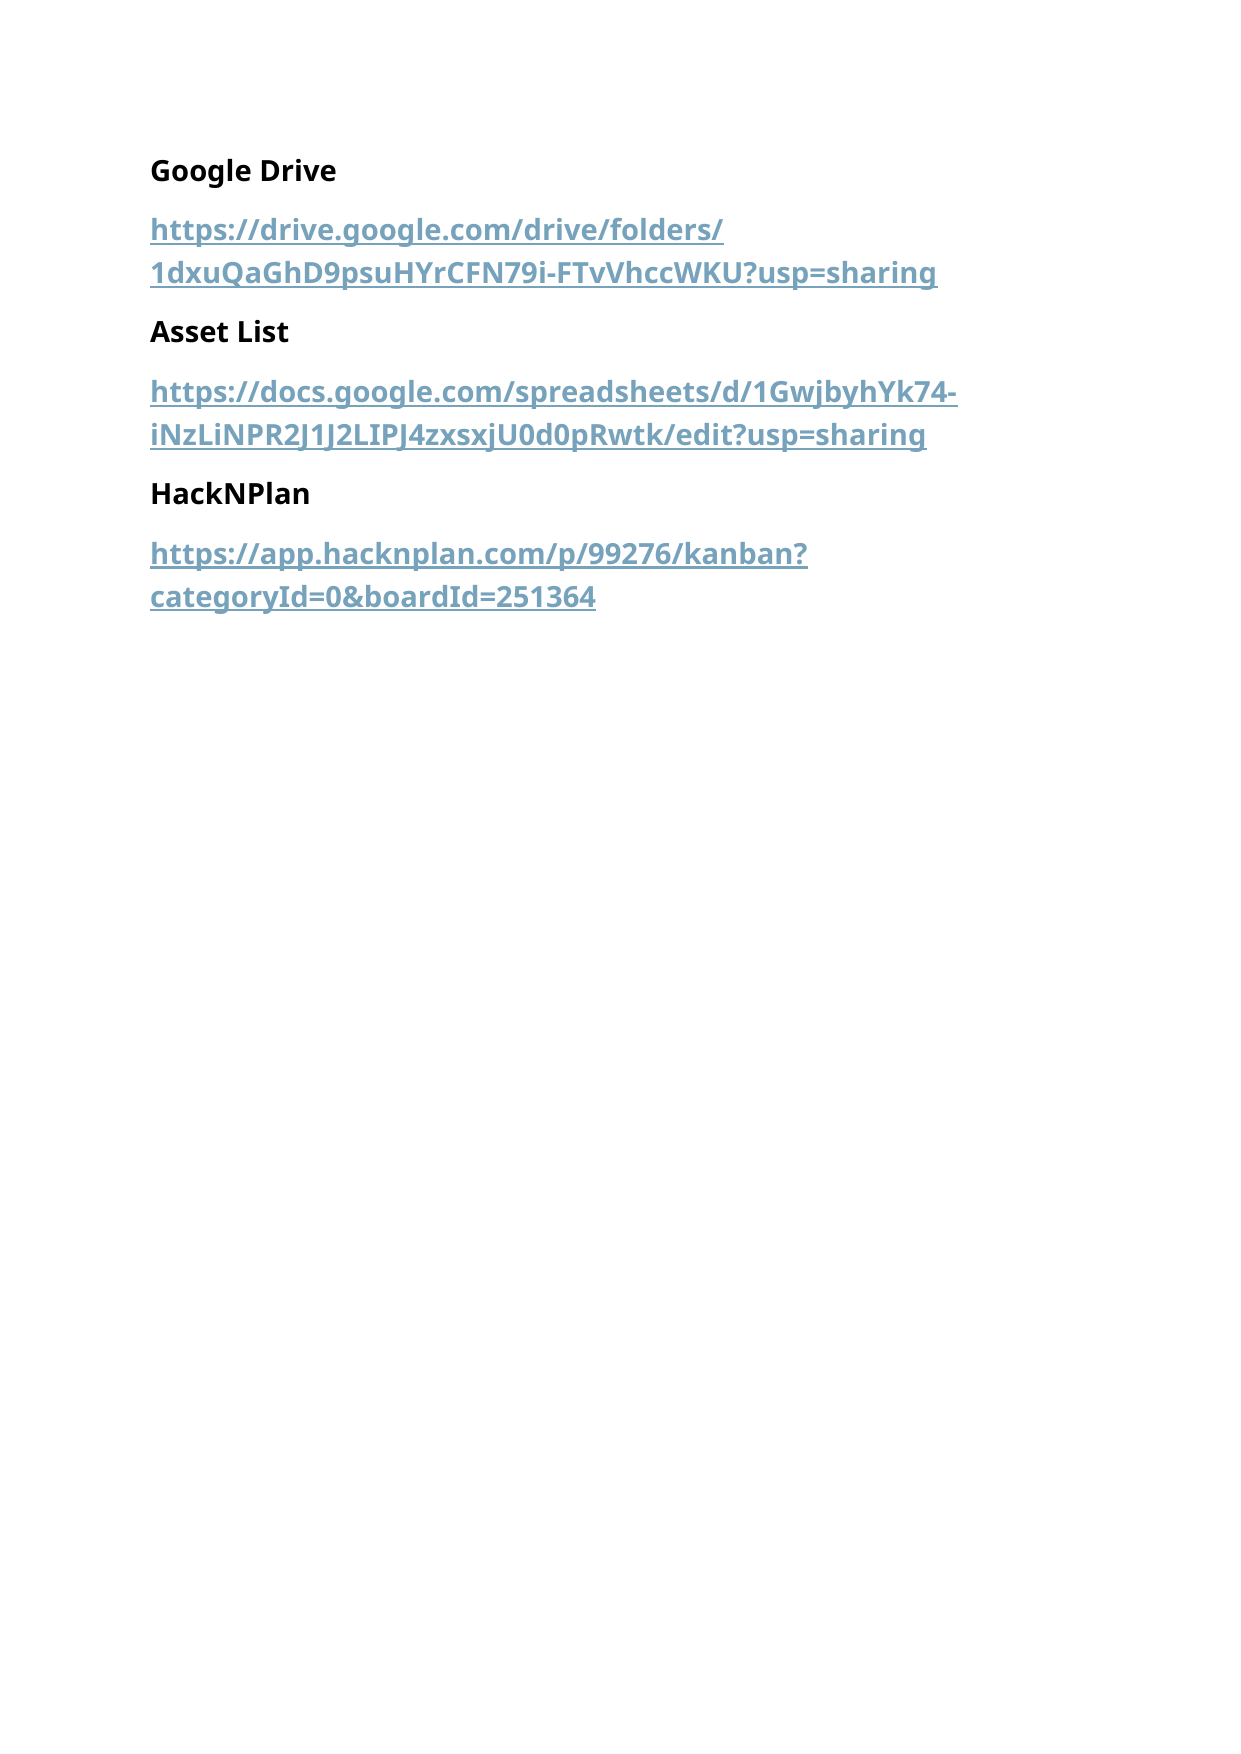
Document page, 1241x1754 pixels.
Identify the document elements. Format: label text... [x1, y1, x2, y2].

text Google Drive [150, 150, 1090, 190]
text https://docs.google.com/spreadsheets/d/1GwjbyhYk74-iNzLiNPR2J1J2LIPJ4zxsxjU0d0pRwtk/edit?usp=sharing [150, 371, 1090, 454]
text https://app.hacknplan.com/p/99276/kanban?categoryId=0&boardId=251364 [150, 533, 1090, 616]
text Asset List [150, 312, 1090, 351]
text HackNPlan [150, 473, 1090, 513]
text https://drive.google.com/drive/folders/1dxuQaGhD9psuHYrCFN79i-FTvVhccWKU?usp=sharing [150, 209, 1090, 292]
